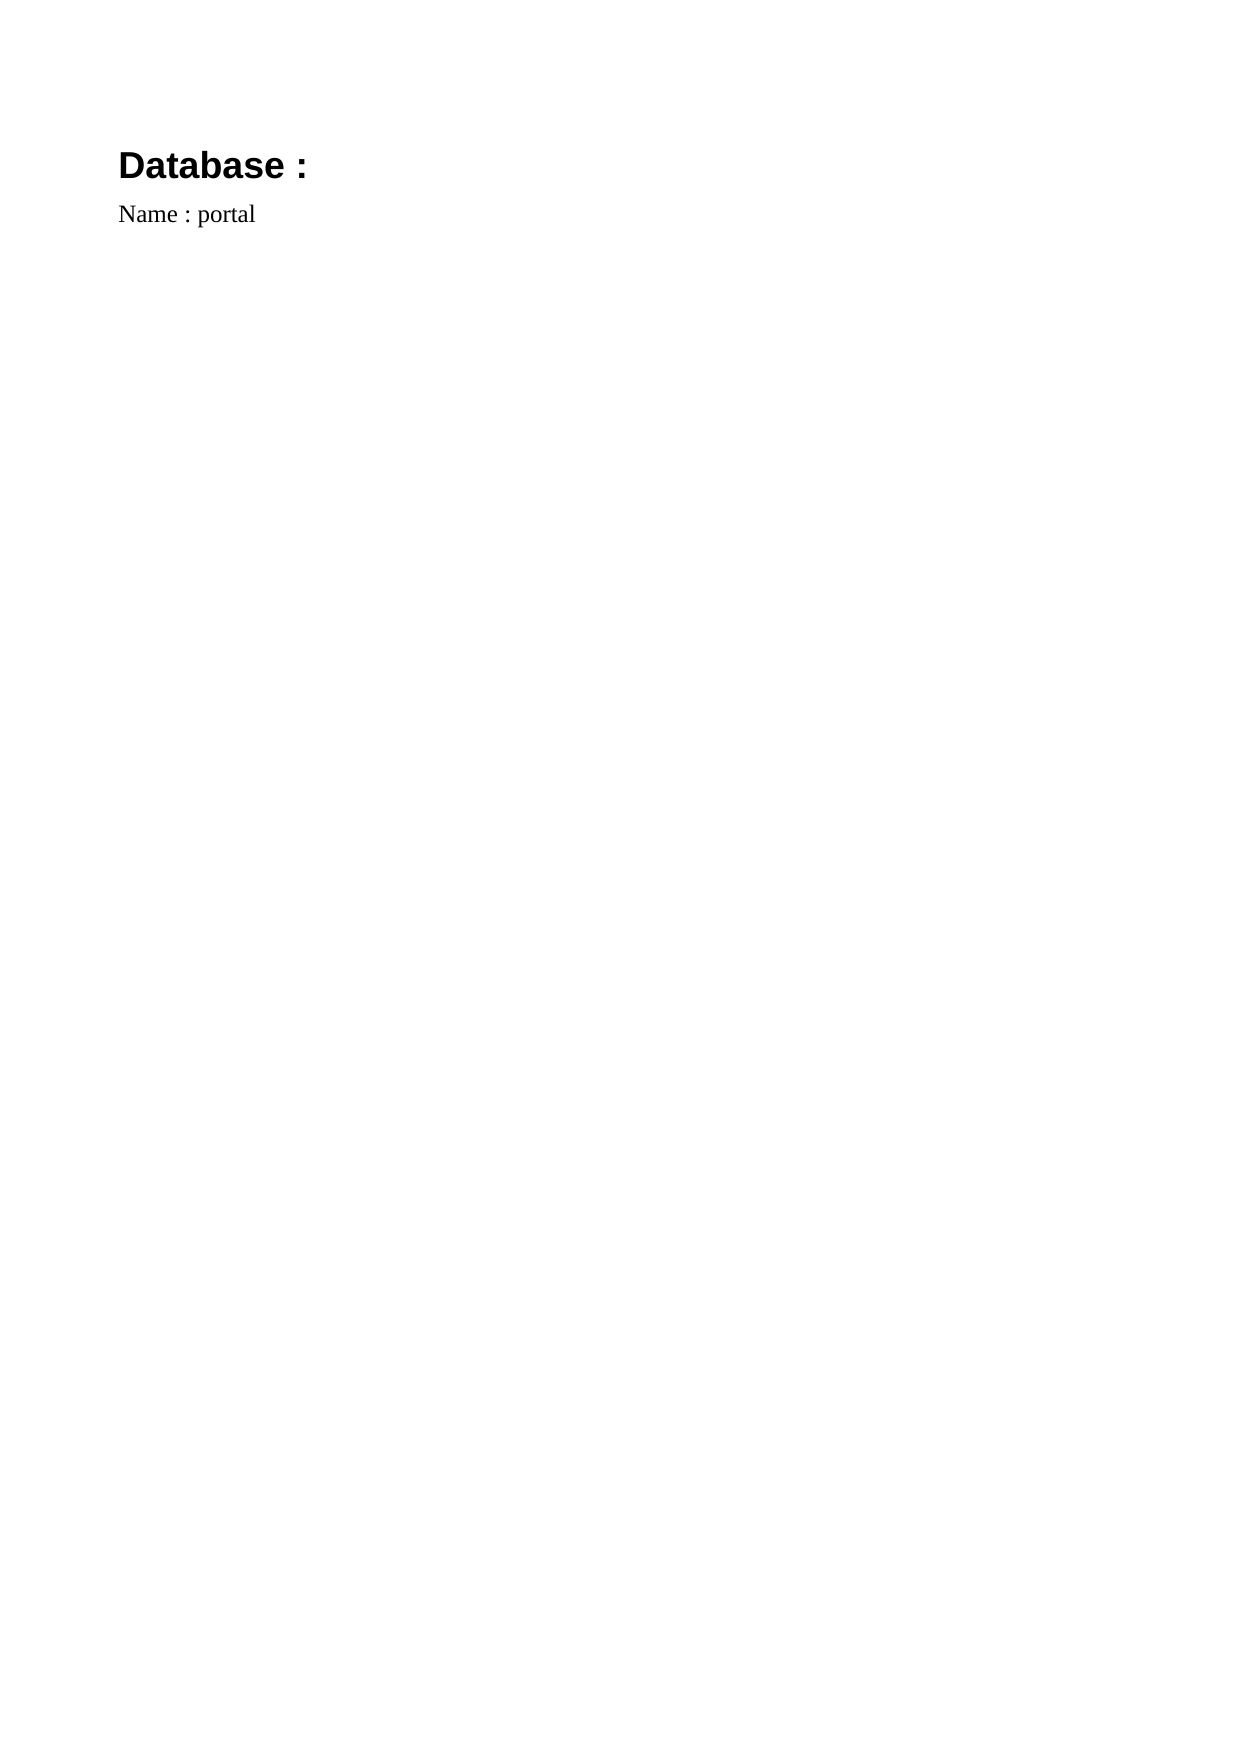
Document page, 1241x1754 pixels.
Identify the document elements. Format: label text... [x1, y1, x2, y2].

list Name : portal [118, 199, 1122, 227]
subtitle Database : [118, 143, 1122, 186]
